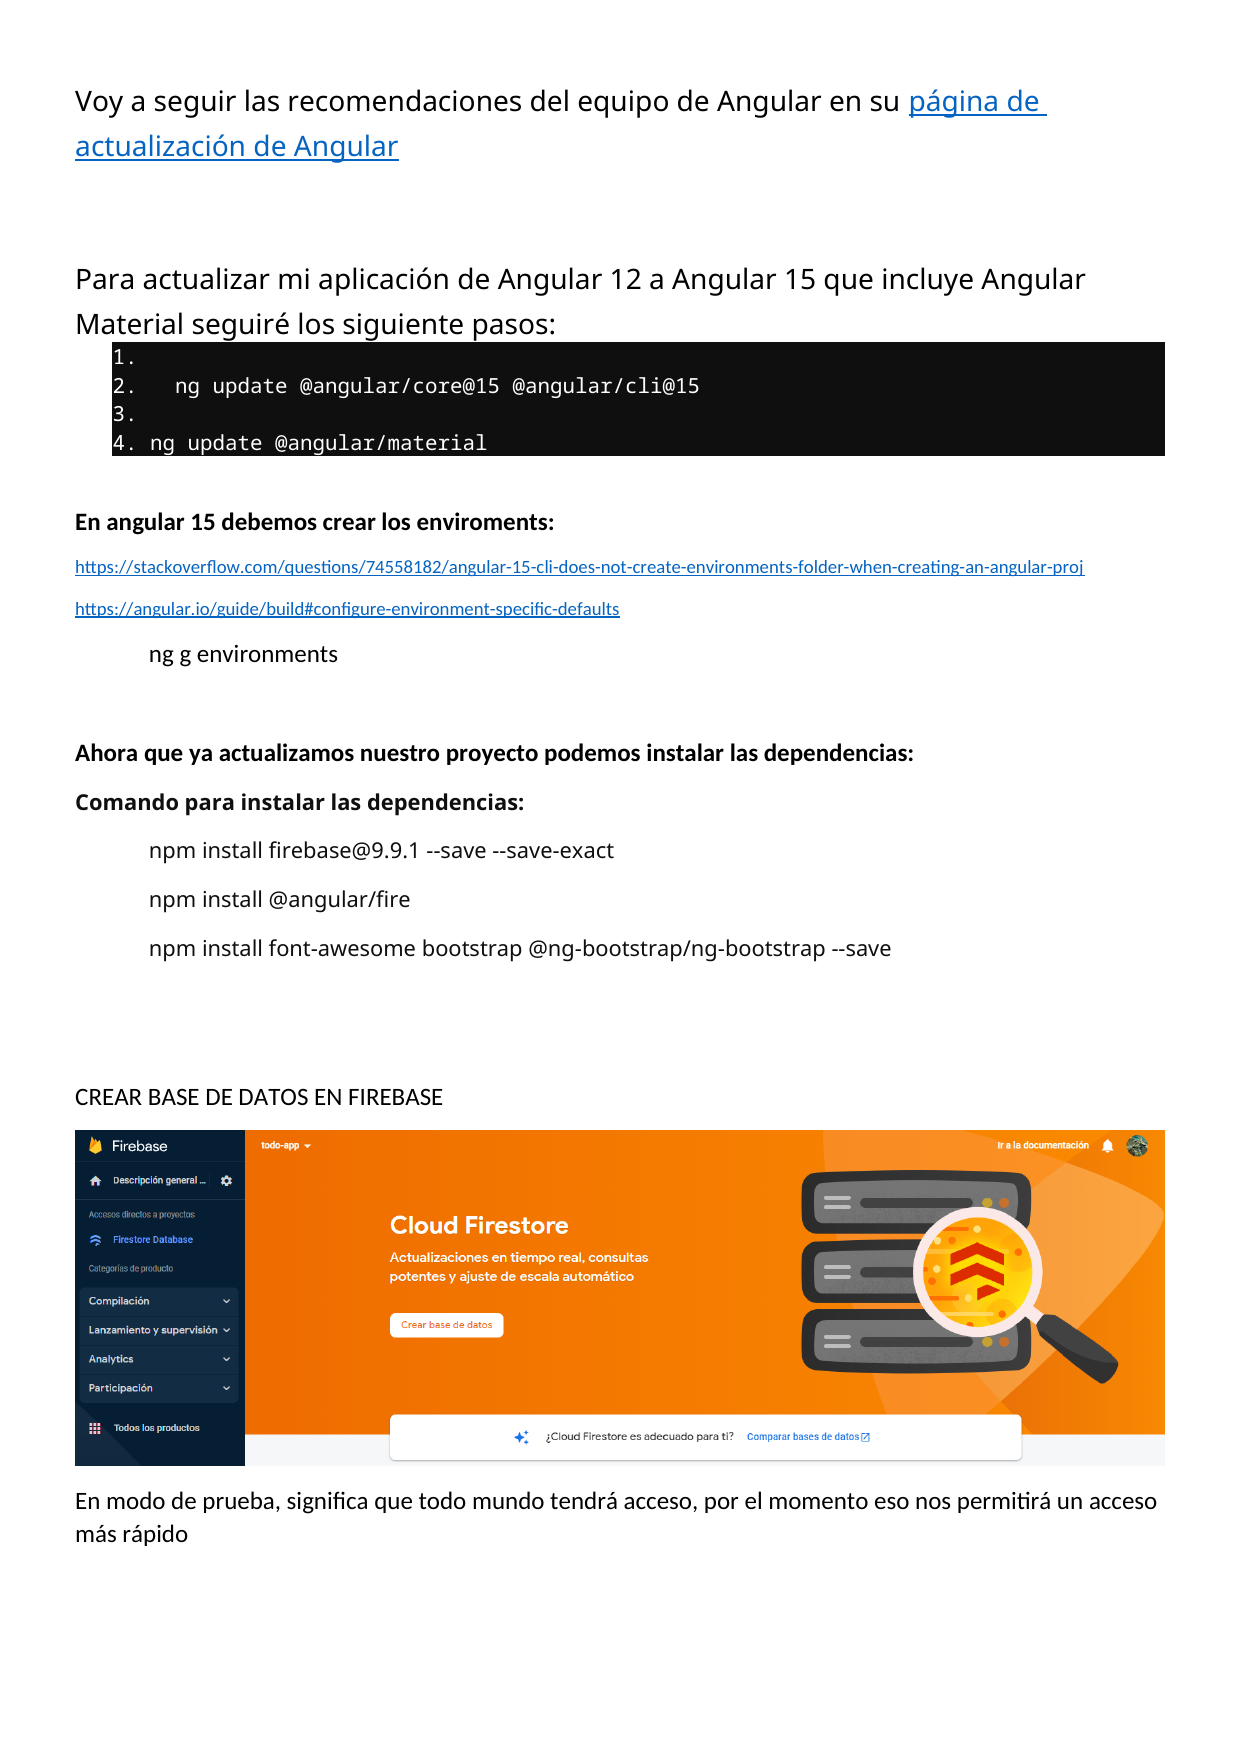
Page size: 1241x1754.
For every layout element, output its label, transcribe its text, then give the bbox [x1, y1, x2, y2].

text En angular 15 debemos crear los enviroments: [75, 506, 1165, 536]
text npm install @angular/fire [75, 884, 1165, 914]
text npm install firebase@9.9.1 --save --save-exact [75, 836, 1165, 865]
text ng g environments [75, 638, 1165, 668]
text CREAR BASE DE DATOS EN FIREBASE [75, 1081, 1165, 1111]
list ng update @angular/core@15 @angular/cli@15 [112, 371, 1165, 399]
text Para actualizar mi aplicación de Angular 12 a Angular 15 que incluye Angular Material seguiré los siguiente pasos: [75, 252, 1165, 342]
text https://angular.io/guide/build#configure-environment-specific-defaults [75, 597, 1165, 619]
picture [75, 1130, 1166, 1466]
text Voy a seguir las recomendaciones del equipo de Angular en su página de actualización de Angular [75, 75, 1165, 165]
text Comando para instalar las dependencias: [75, 787, 1165, 817]
text https://stackoverflow.com/questions/74558182/angular-15-cli-does-not-create-environments-folder-when-creating-an-angular-proj [75, 555, 1165, 578]
text Ahora que ya actualizamos nuestro proyecto podemos instalar las dependencias: [75, 737, 1165, 768]
text En modo de prueba, significa que todo mundo tendrá acceso, por el momento eso nos permitirá un acceso más rápido [75, 1485, 1165, 1548]
list ng update @angular/material [112, 428, 1165, 456]
text npm install font-awesome bootstrap @ng-bootstrap/ng-bootstrap --save [75, 933, 1165, 963]
